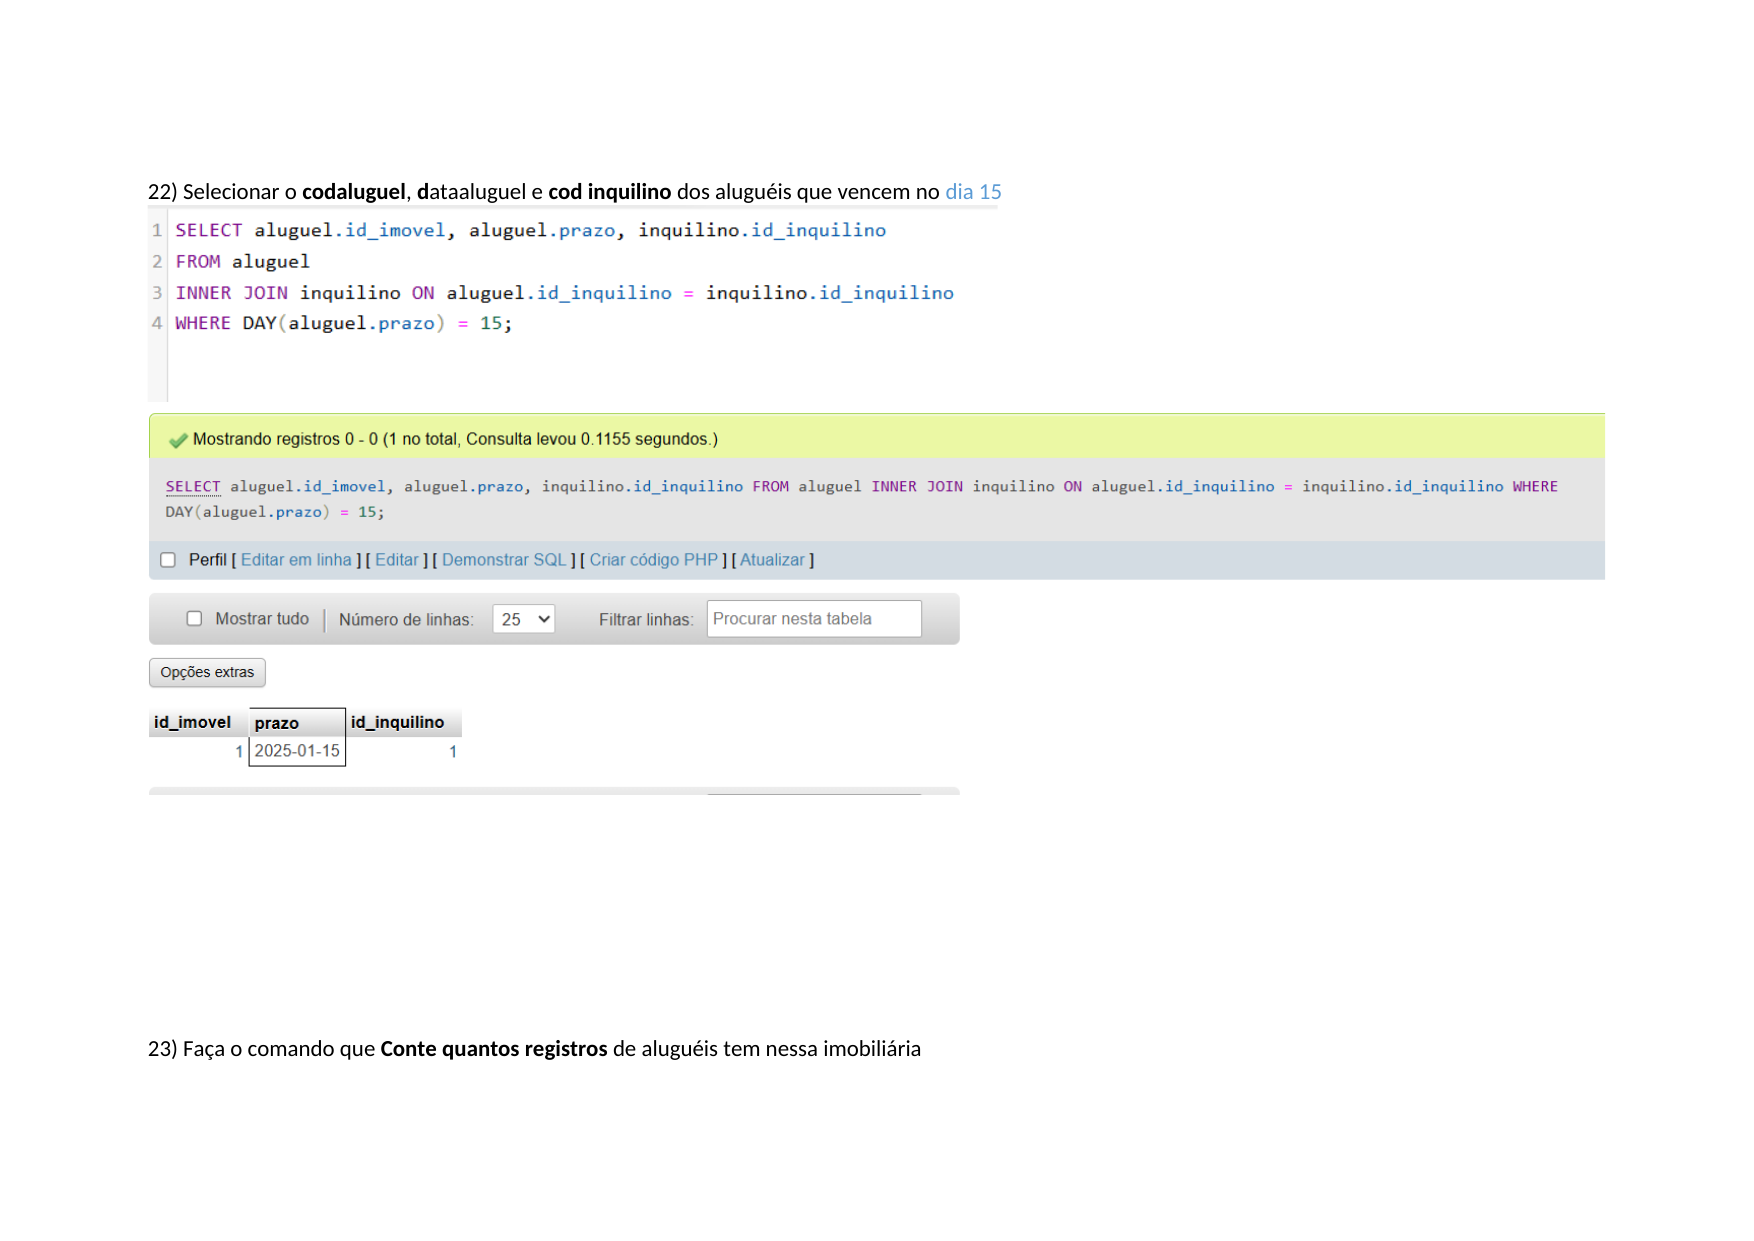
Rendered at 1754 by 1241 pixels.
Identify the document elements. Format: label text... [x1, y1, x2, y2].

picture [147, 403, 1605, 795]
picture [147, 205, 998, 402]
text 22) Selecionar o codaluguel, dataaluguel e cod inquilino dos aluguéis que vencem no dia 15 [148, 177, 1606, 205]
text 23) Faça o comando que Conte quantos registros de aluguéis tem nessa imobiliária [148, 1034, 1606, 1063]
